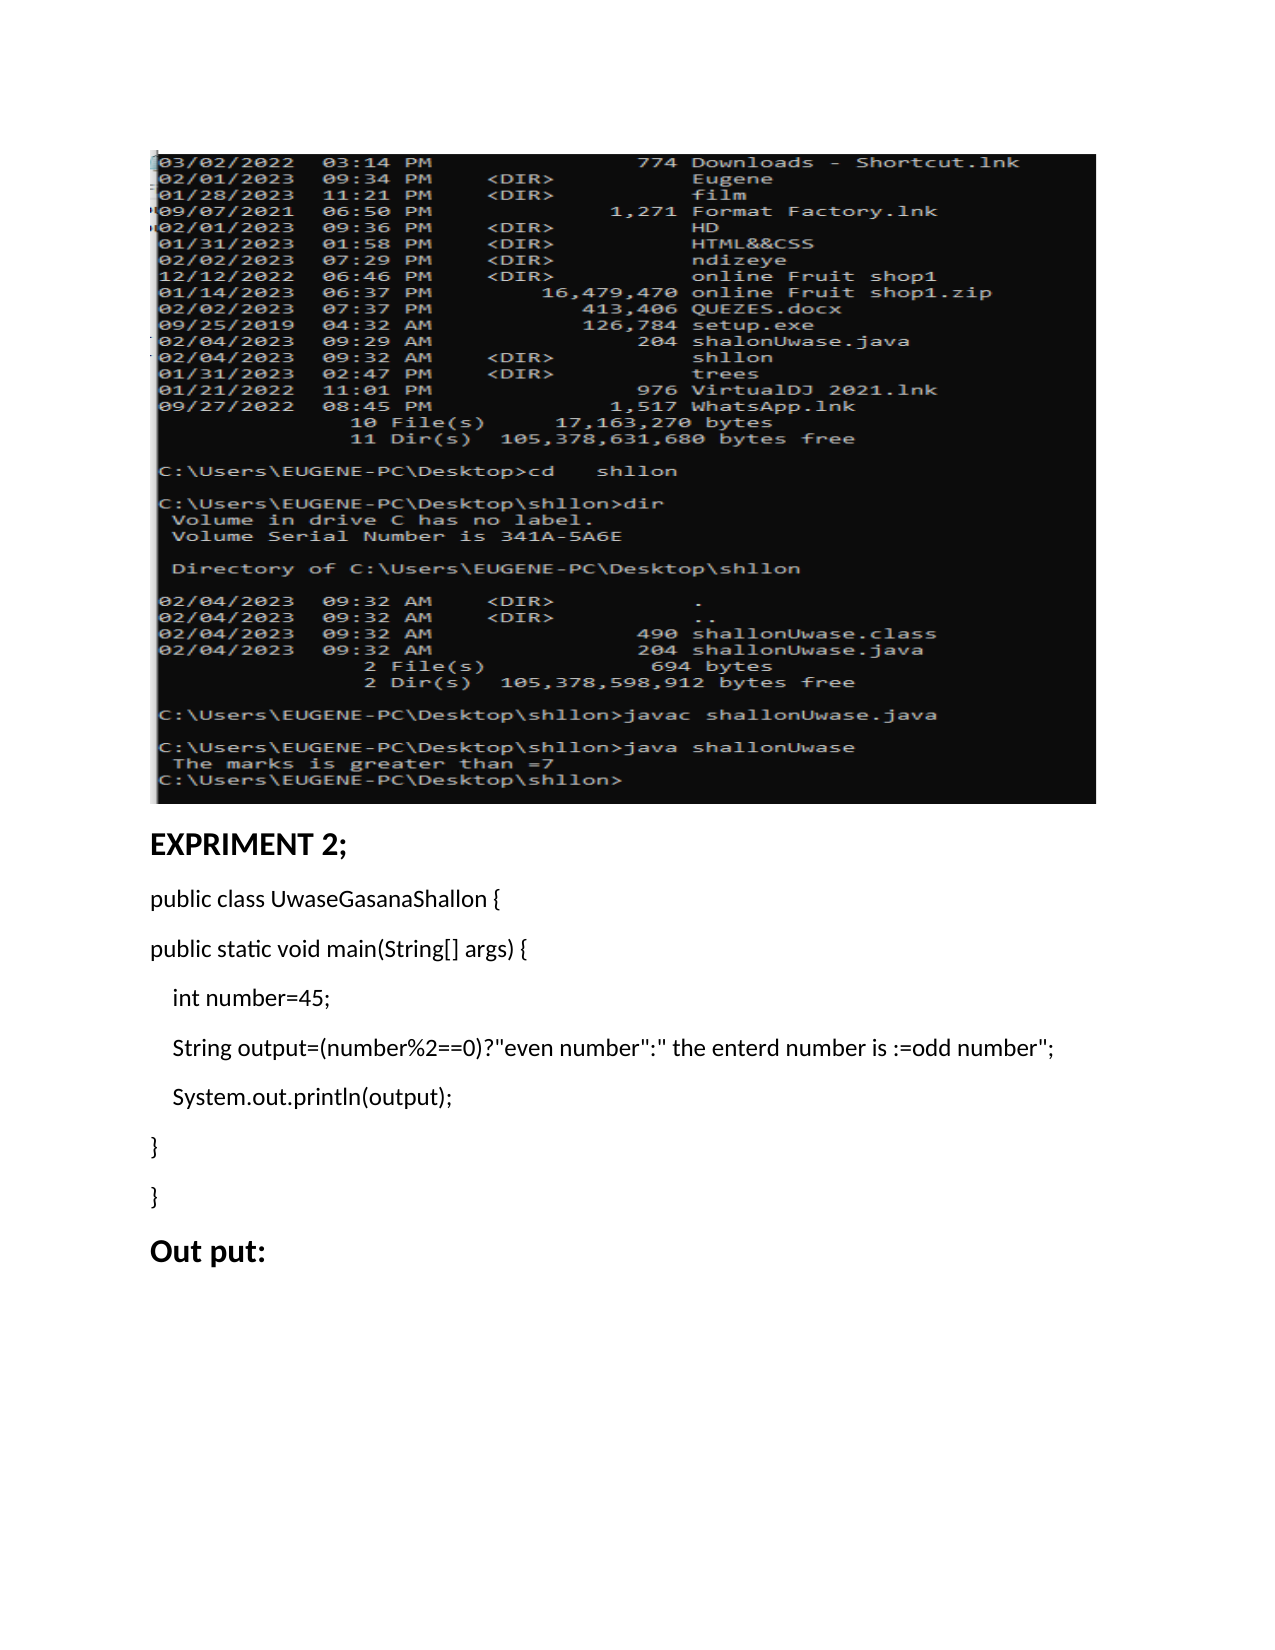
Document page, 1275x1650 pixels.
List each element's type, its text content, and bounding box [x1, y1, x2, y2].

text Out put: [150, 1230, 1125, 1271]
text } [150, 1181, 1125, 1211]
picture [150, 150, 1097, 804]
text public static void main(String[] args) { [150, 933, 1125, 963]
text System.out.println(output); [150, 1082, 1125, 1112]
text String output=(number%2==0)?"even number":" the enterd number is :=odd number"; [150, 1032, 1125, 1062]
text public class UwaseGasanaShallon { [150, 883, 1125, 914]
text EXPRIMENT 2; [150, 823, 1125, 863]
text int number=45; [150, 982, 1125, 1013]
text } [150, 1131, 1125, 1162]
